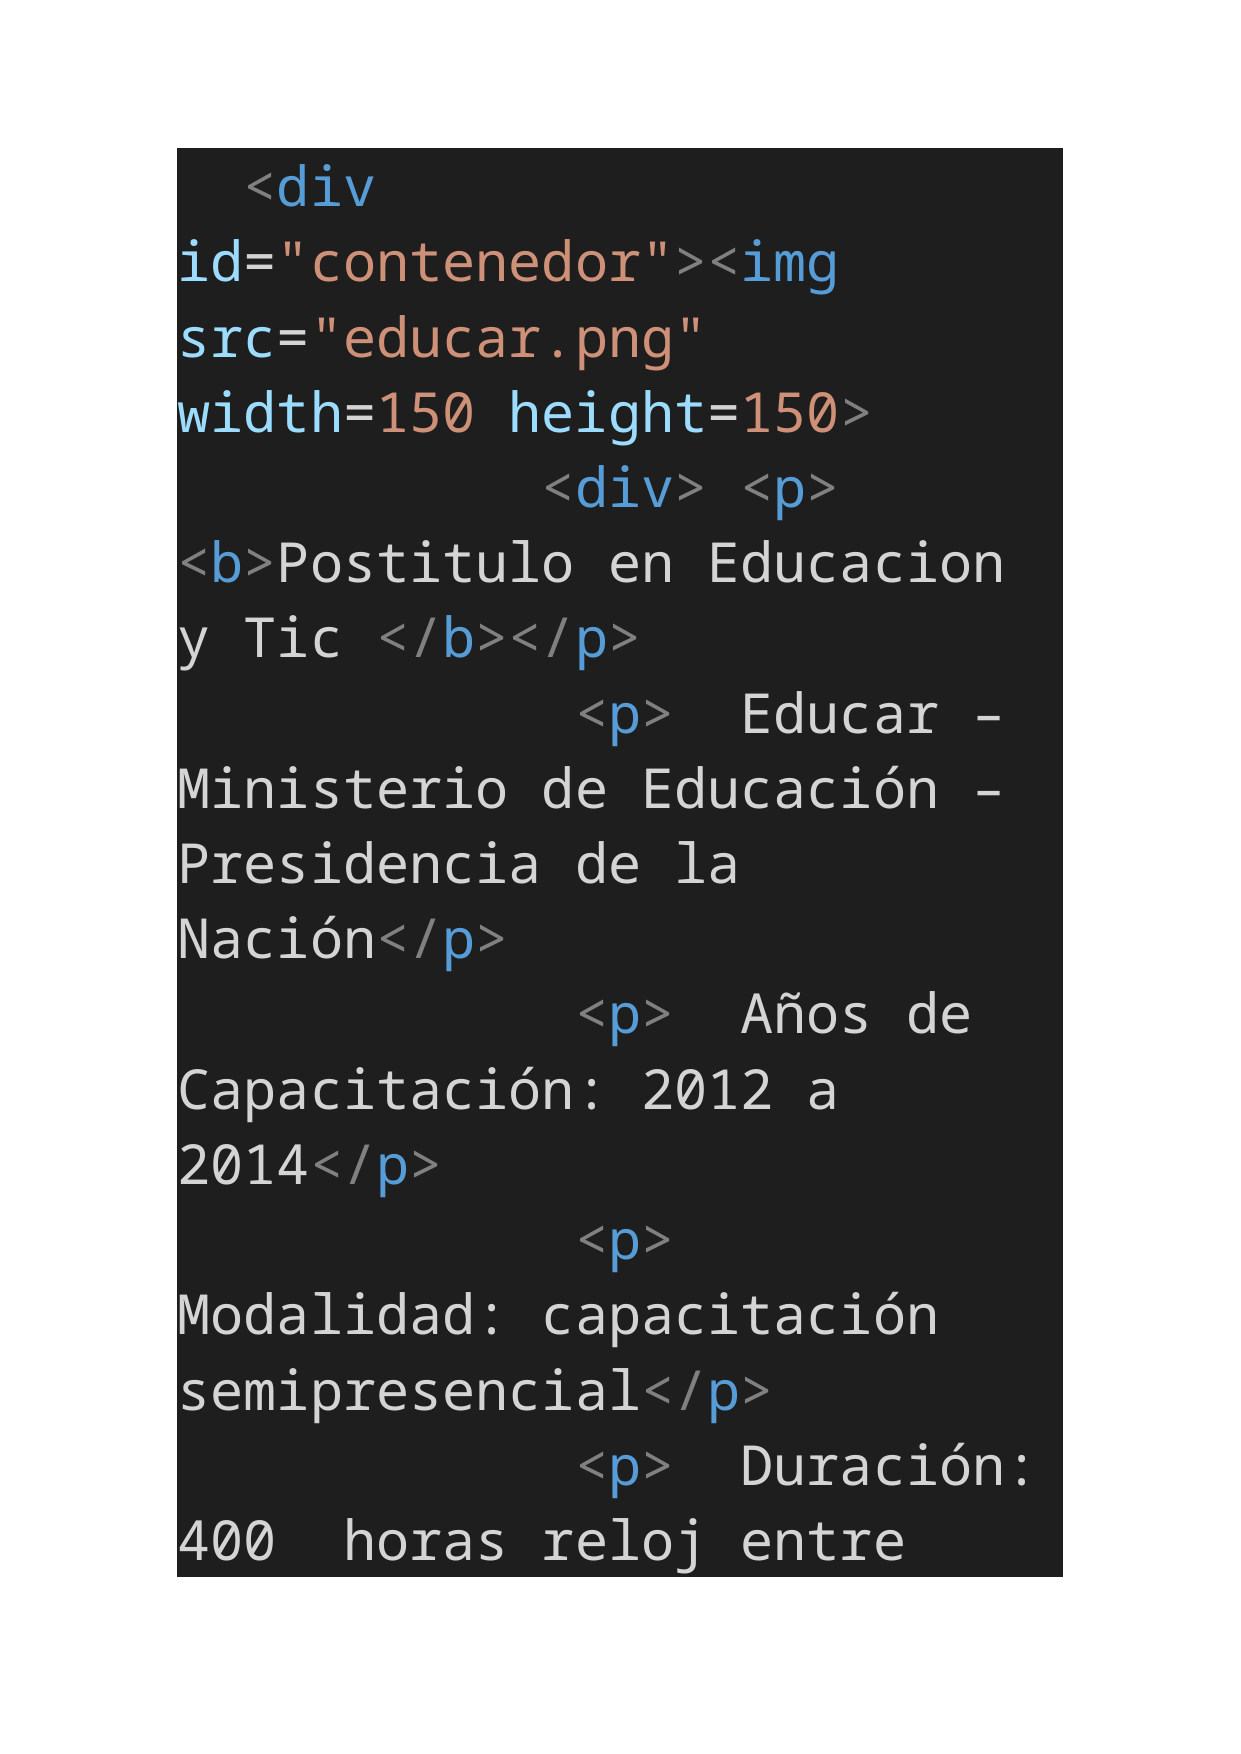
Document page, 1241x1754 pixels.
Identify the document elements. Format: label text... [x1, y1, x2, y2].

text <p> Modalidad: capacitación semipresencial</p> [177, 1201, 1063, 1426]
text <div id="contenedor"><img src="educar.png" width=150 height=150> [177, 148, 1063, 448]
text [177, 1426, 1063, 1577]
text <p> Educar – Ministerio de Educación – Presidencia de la Nación</p> [177, 674, 1063, 975]
text <div> <p> <b>Postitulo en Educacion y Tic </b></p> [177, 448, 1063, 674]
text <p> Años de Capacitación: 2012 a 2014</p> [177, 975, 1063, 1201]
